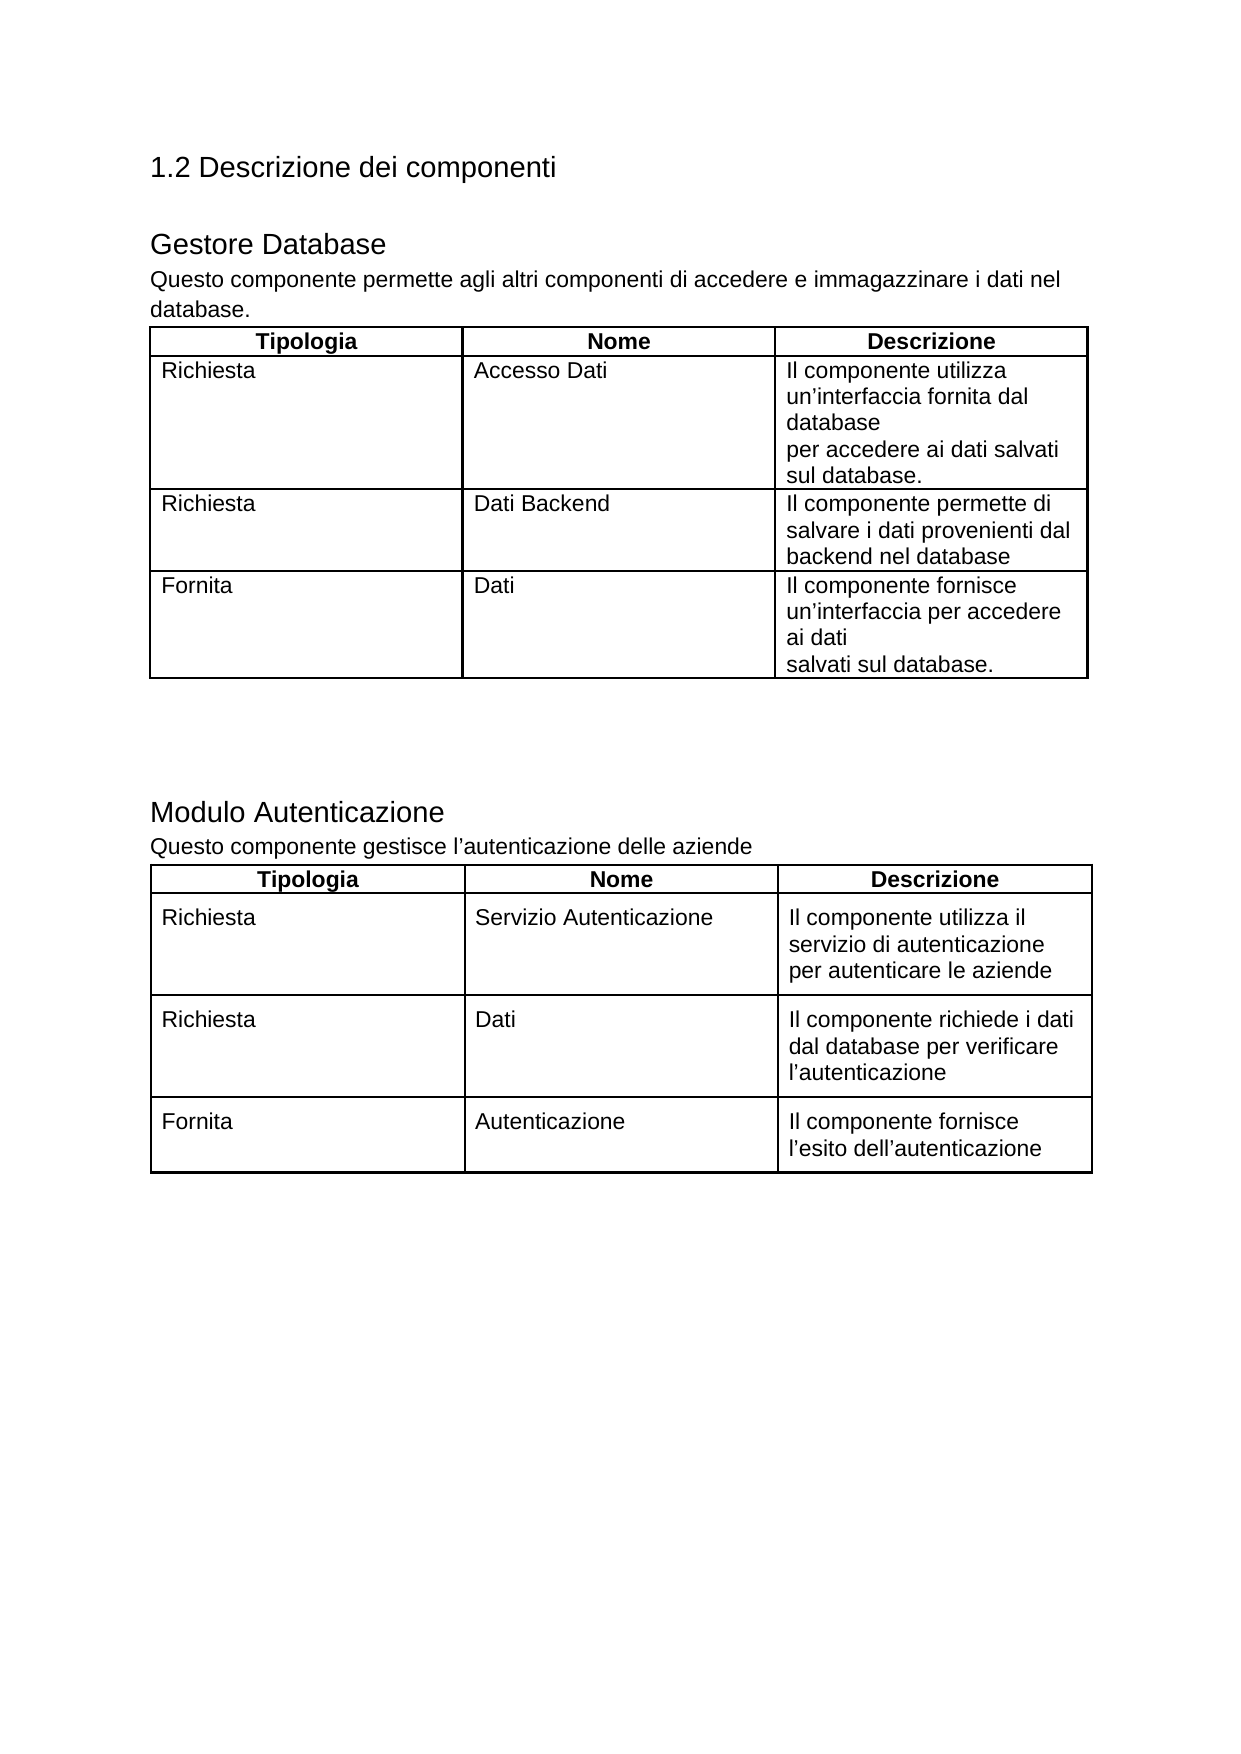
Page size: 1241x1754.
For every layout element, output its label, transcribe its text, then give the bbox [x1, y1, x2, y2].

text 1.2 Descrizione dei componenti [150, 150, 1090, 183]
table_cell Richiesta [152, 996, 464, 1096]
table_header Descrizione [776, 328, 1086, 354]
table_cell Il componente utilizza un’interfaccia fornita dal database per accedere ai dati salvati sul database. [776, 357, 1086, 488]
table_cell Dati Backend [464, 490, 774, 569]
table_cell Il componente fornisce l’esito dell’autenticazione [779, 1098, 1091, 1171]
table_header Nome [466, 866, 777, 892]
table_cell Il componente richiede i dati dal database per verificare l’autenticazione [779, 996, 1091, 1096]
table_cell Richiesta [152, 894, 464, 994]
text Modulo Autenticazione [150, 795, 1090, 828]
text Questo componente gestisce l’autenticazione delle aziende [150, 833, 1090, 859]
table_header Nome [464, 328, 774, 354]
table_cell Fornita [152, 1098, 464, 1171]
table_header Descrizione [779, 866, 1091, 892]
table_cell Autenticazione [466, 1098, 777, 1171]
table_cell Richiesta [151, 357, 461, 488]
text Gestore Database [150, 227, 1090, 261]
table_cell Il componente fornisce un’interfaccia per accedere ai dati salvati sul database. [776, 572, 1086, 677]
table_cell Dati [466, 996, 777, 1096]
text Questo componente permette agli altri componenti di accedere e immagazzinare i dati nel database. [150, 266, 1090, 322]
table_cell Richiesta [151, 490, 461, 569]
table_cell Accesso Dati [464, 357, 774, 488]
table_header Tipologia [152, 866, 464, 892]
table_cell Il componente permette di salvare i dati provenienti dal backend nel database [776, 490, 1086, 569]
table_cell Servizio Autenticazione [466, 894, 777, 994]
table_cell Il componente utilizza il servizio di autenticazione per autenticare le aziende [779, 894, 1091, 994]
table_cell Fornita [151, 572, 461, 677]
table_header Tipologia [151, 328, 461, 354]
table_cell Dati [464, 572, 774, 677]
